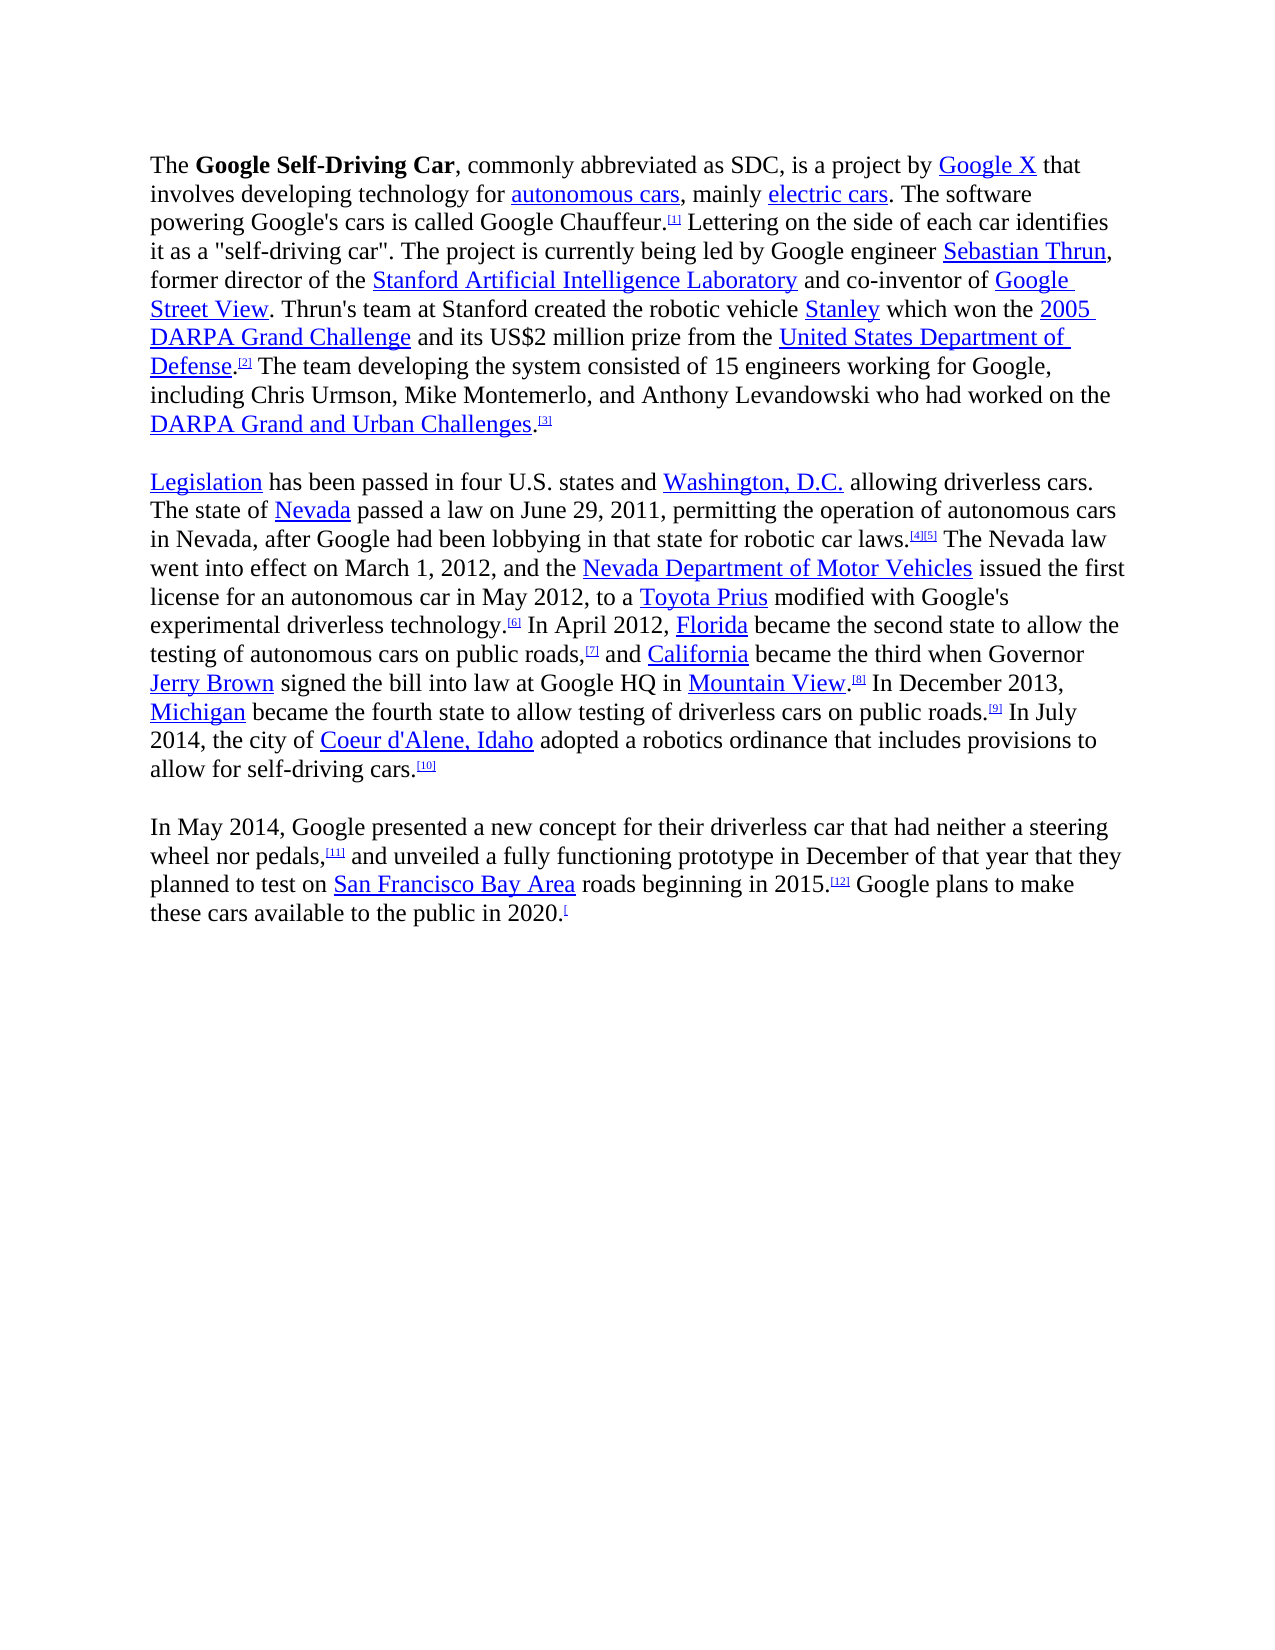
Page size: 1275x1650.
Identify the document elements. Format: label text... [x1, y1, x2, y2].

text In May 2014, Google presented a new concept for their driverless car that had neither a steering wheel nor pedals,[11] and unveiled a fully functioning prototype in December of that year that they planned to test on San Francisco Bay Area roads beginning in 2015.[12] Google plans to make these cars available to the public in 2020.[ [150, 812, 1125, 927]
text Legislation has been passed in four U.S. states and Washington, D.C. allowing driverless cars. The state of Nevada passed a law on June 29, 2011, permitting the operation of autonomous cars in Nevada, after Google had been lobbying in that state for robotic car laws.[4][5] The Nevada law went into effect on March 1, 2012, and the Nevada Department of Motor Vehicles issued the first license for an autonomous car in May 2012, to a Toyota Prius modified with Google's experimental driverless technology.[6] In April 2012, Florida became the second state to allow the testing of autonomous cars on public roads,[7] and California became the third when Governor Jerry Brown signed the bill into law at Google HQ in Mountain View.[8] In December 2013, Michigan became the fourth state to allow testing of driverless cars on public roads.[9] In July 2014, the city of Coeur d'Alene, Idaho adopted a robotics ordinance that includes provisions to allow for self-driving cars.[10] [150, 467, 1125, 783]
text The Google Self-Driving Car, commonly abbreviated as SDC, is a project by Google X that involves developing technology for autonomous cars, mainly electric cars. The software powering Google's cars is called Google Chauffeur.[1] Lettering on the side of each car identifies it as a "self-driving car". The project is currently being led by Google engineer Sebastian Thrun, former director of the Stanford Artificial Intelligence Laboratory and co-inventor of Google Street View. Thrun's team at Stanford created the robotic vehicle Stanley which won the 2005 DARPA Grand Challenge and its US$2 million prize from the United States Department of Defense.[2] The team developing the system consisted of 15 engineers working for Google, including Chris Urmson, Mike Montemerlo, and Anthony Levandowski who had worked on the DARPA Grand and Urban Challenges.[3] [150, 150, 1125, 437]
